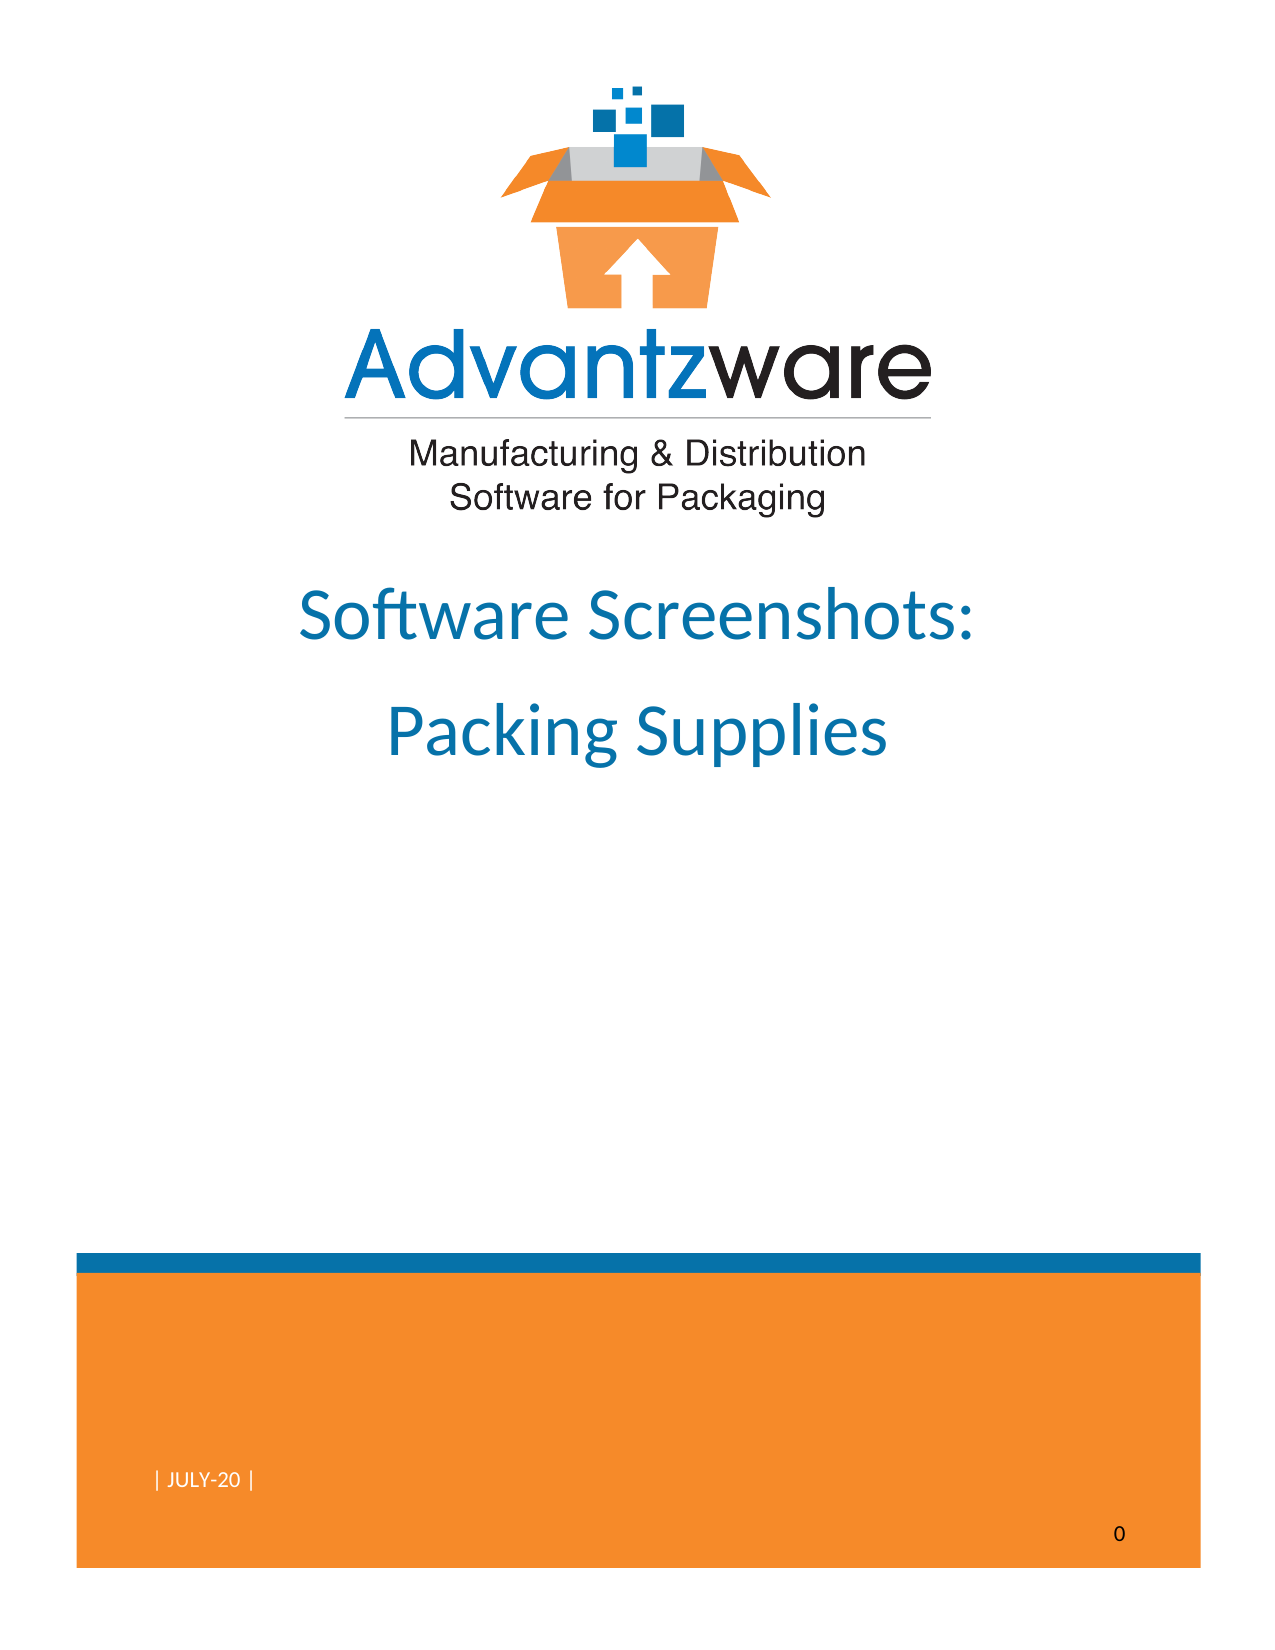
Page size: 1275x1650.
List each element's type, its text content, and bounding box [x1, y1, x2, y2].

text Packing Supplies [150, 682, 1125, 774]
picture [332, 75, 943, 539]
text Software Screenshots: [150, 567, 1125, 658]
